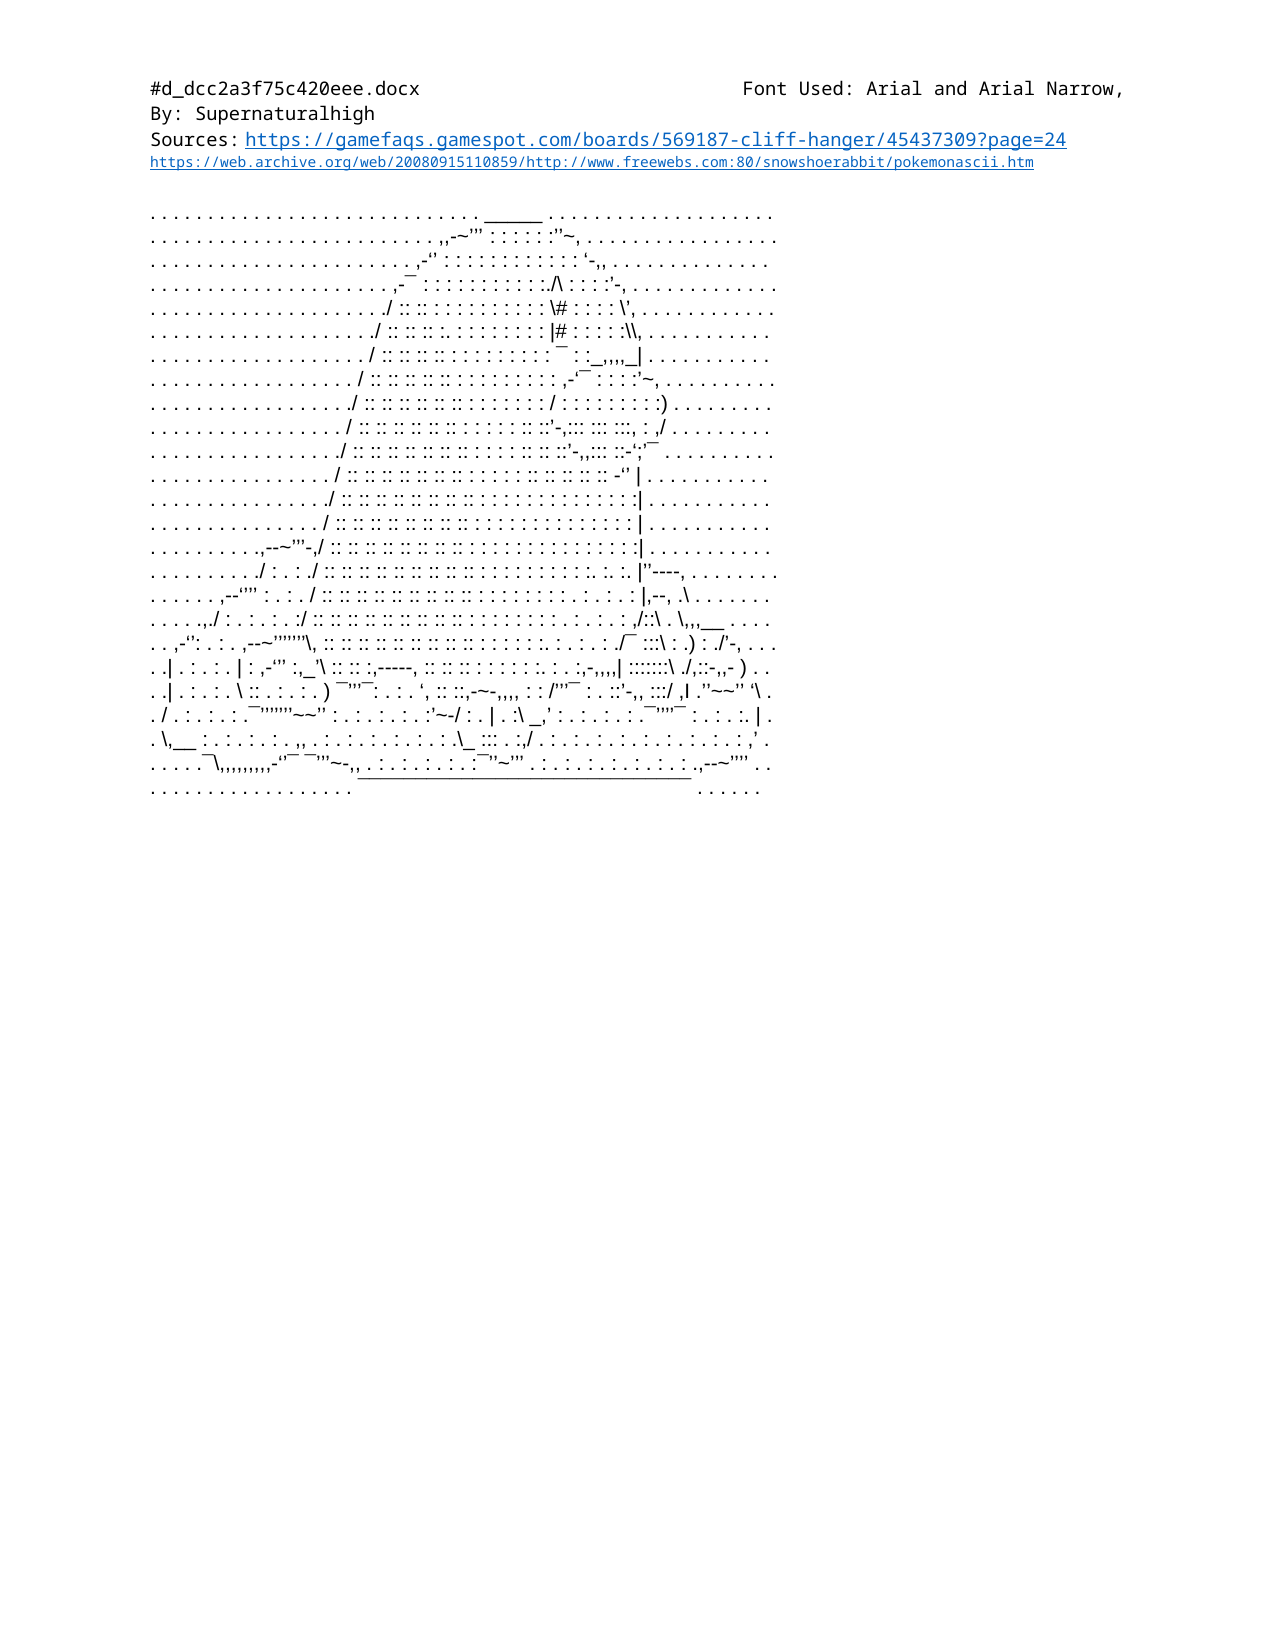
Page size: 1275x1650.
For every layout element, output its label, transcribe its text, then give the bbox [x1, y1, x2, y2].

text . . . . . . . . . . . . . . . . . . . . . . . . . . . . . _____ . . . . . . . . . . . . . . . . . . . . . . . . . . . . . . . . . . . . . . . . . . . . . ,,-~’’’ : : : : : :’’~, . . . . . . . . . . . . . . . . . . . . . . . . . . . . . . . . . . . . . . . . ,-‘’ : : : : : : : : : : : : ‘-,, . . . . . . . . . . . . . . . . . . . . . . . . . . . . . . . . . . . ,-¯ : : : : : : : : : : :./\ : : : :’-, . . . . . . . . . . . . . . . . . . . . . . . . . . . . . . . . . ./ :: :: : : : : : : : : : : \# : : : : \’, . . . . . . . . . . . . . . . . . . . . . . . . . . . . . . . ./ :: :: :: :. : : : : : : : : |# : : : : :\\, . . . . . . . . . . . . . . . . . . . . . . . . . . . . . . / :: :: :: :: : : : : : : : : : ¯ : :_,,,,_| . . . . . . . . . . . . . . . . . . . . . . . . . . . . . / :: :: :: :: :: : : : : : : : : : ,-‘¯ : : : :’~, . . . . . . . . . . . . . . . . . . . . . . . . . . . ./ :: :: :: :: :: :: : : : : : : : / : : : : : : : : :) . . . . . . . . . . . . . . . . . . . . . . . . . . / :: :: :: :: :: :: : : : : : :: ::’-,::: ::: :::, : ,/ . . . . . . . . . . . . . . . . . . . . . . . . . ./ :: :: :: :: :: :: :: : : : : :: :: ::’-,,::: ::-‘;’¯ . . . . . . . . . . . . . . . . . . . . . . . . . . / :: :: :: :: :: :: :: : : : : : :: :: :: :: :: -‘’ | . . . . . . . . . . . . . . . . . . . . . . . . . . ./ :: :: :: :: :: :: :: :: : : : : : : : : : : : : : :| . . . . . . . . . . . . . . . . . . . . . . . . . . / :: :: :: :: :: :: :: :: : : : : : : : : : : : : : : | . . . . . . . . . . . . . . . . . . . . .,--~’’’-,/ :: :: :: :: :: :: :: :: : : : : : : : : : : : : : : :| . . . . . . . . . . . . . . . . . . . . ./ : . : ./ :: :: :: :: :: :: :: :: :: : : : : : : : : : :. :. :. |’’----, . . . . . . . . . . . . . . ,--‘’’’ : . : . / :: :: :: :: :: :: :: :: :: : : : : : : : : . : . : . : |,--, .\ . . . . . . . . . . . .,./ : . : . : . :/ :: :: :: :: :: :: :: :: :: : : : : : : : : . : . : . : ,/::\ . \,,,__ . . . . . . ,-‘’: . : . ,--~’’’’’’’\, :: :: :: :: :: :: :: :: :: : : : : : :. : . : . : ./¯ :::\ : .) : ./’-, . . . . .| . : . : . | : ,-‘’’ :,_’\ :: :: :,-----, :: :: :: : : : : : :. : . :,-,,,,| :::::::\ ./,::-,,- ) . . . .| . : . : . \ :: . : . : . ) ¯’’’¯: . : . ‘, :: ::,-~-,,,, : : /’’’¯ : . ::’-,, :::/ ,I .’’~~’’ ‘\ . . / . : . : . : .¯’’’’’’’~~’’ : . : . : . : . :’~-/ : . | . :\ _,’ : . : . : . : .¯’’’’¯ : . : . :. | . . \,__ : . : . : . : . ,, . : . : . : . : . : . : .\_ ::: . :,/ . : . : . : . : . : . : . : . : . : ,’ . . . . . .¯\,,,,,,,,,-‘’¯ ¯’’’~-,, . : . : . : . : . :¯’’~’’’ . : . : . : . : . : . : . : .,--~’’’’ . . . . . . . . . . . . . . . . . . . . ¯¯¯¯¯¯¯¯¯¯¯¯¯¯¯¯¯¯¯¯¯¯¯¯¯¯¯¯¯ . . . . . . [150, 199, 1125, 798]
